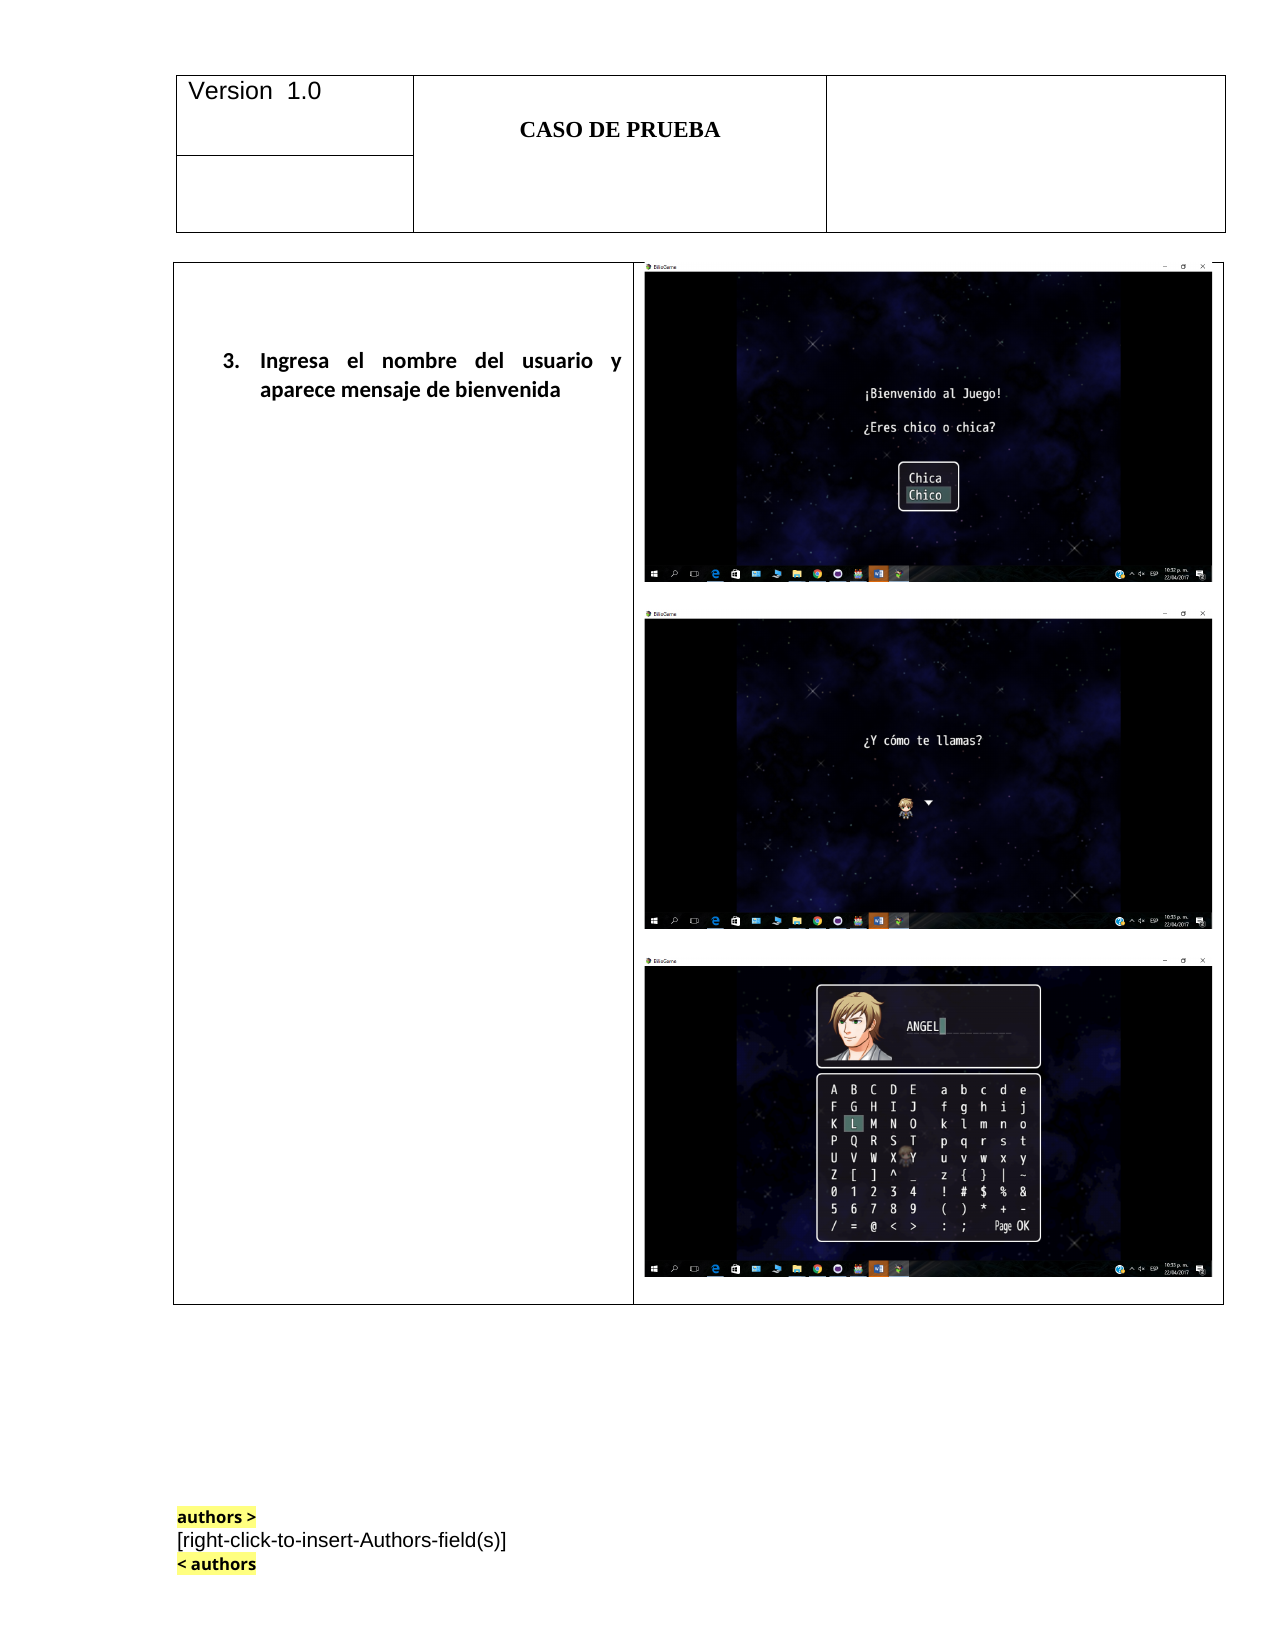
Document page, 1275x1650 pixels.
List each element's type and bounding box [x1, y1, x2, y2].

picture [644, 957, 1213, 1277]
table_cell [634, 263, 1223, 1304]
picture [644, 262, 1213, 582]
picture [644, 609, 1213, 929]
table_cell [174, 263, 633, 1304]
